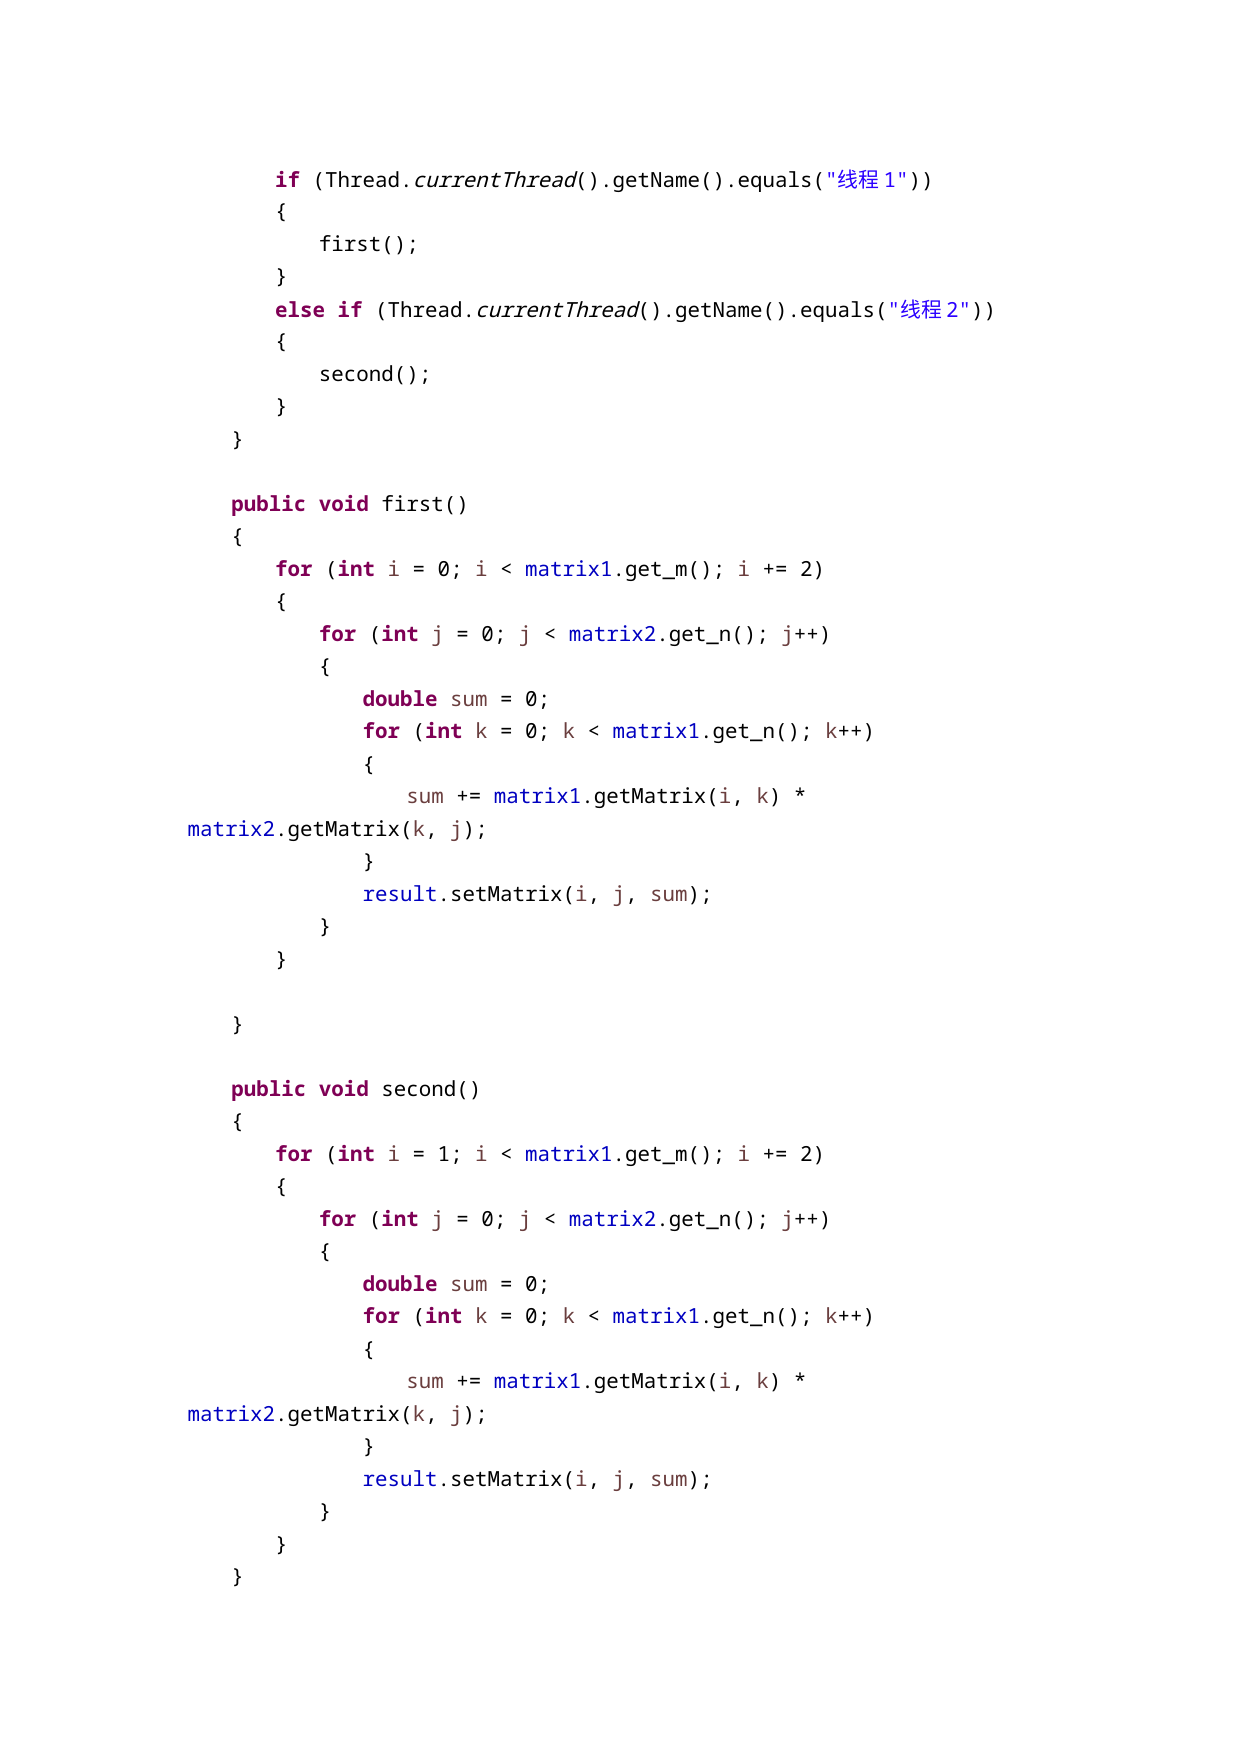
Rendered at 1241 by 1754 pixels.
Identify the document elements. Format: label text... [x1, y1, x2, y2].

text public void second() [187, 1072, 1053, 1104]
text double sum = 0; [187, 682, 1053, 714]
text for (int j = 0; j < matrix2.get_n(); j++) [187, 1202, 1053, 1234]
text else if (Thread.currentThread().getName().equals("线程2")) [187, 292, 1053, 324]
text for (int k = 0; k < matrix1.get_n(); k++) [187, 714, 1053, 747]
text { [187, 1169, 1053, 1202]
text } [187, 1527, 1053, 1559]
text for (int i = 1; i < matrix1.get_m(); i += 2) [187, 1137, 1053, 1169]
text { [187, 747, 1053, 779]
text sum += matrix1.getMatrix(i, k) * matrix2.getMatrix(k, j); [187, 779, 1053, 844]
text { [187, 1234, 1053, 1267]
text second(); [187, 357, 1053, 389]
text result.setMatrix(i, j, sum); [187, 1462, 1053, 1494]
text } [187, 1007, 1053, 1039]
text { [187, 1104, 1053, 1137]
text first(); [187, 227, 1053, 259]
text sum += matrix1.getMatrix(i, k) * matrix2.getMatrix(k, j); [187, 1364, 1053, 1429]
text public void first() [187, 487, 1053, 519]
text } [187, 942, 1053, 974]
text { [187, 649, 1053, 682]
text } [187, 389, 1053, 422]
text { [187, 519, 1053, 552]
text result.setMatrix(i, j, sum); [187, 877, 1053, 909]
text } [187, 259, 1053, 292]
text { [187, 324, 1053, 357]
text } [187, 844, 1053, 877]
text for (int i = 0; i < matrix1.get_m(); i += 2) [187, 552, 1053, 584]
text } [187, 909, 1053, 942]
text } [187, 422, 1053, 454]
text for (int j = 0; j < matrix2.get_n(); j++) [187, 617, 1053, 649]
text } [187, 1494, 1053, 1527]
text { [187, 1332, 1053, 1364]
text } [187, 1559, 1053, 1592]
text { [187, 194, 1053, 227]
text } [187, 1429, 1053, 1462]
text if (Thread.currentThread().getName().equals("线程1")) [187, 162, 1053, 194]
text { [187, 584, 1053, 617]
text for (int k = 0; k < matrix1.get_n(); k++) [187, 1299, 1053, 1332]
text double sum = 0; [187, 1267, 1053, 1299]
